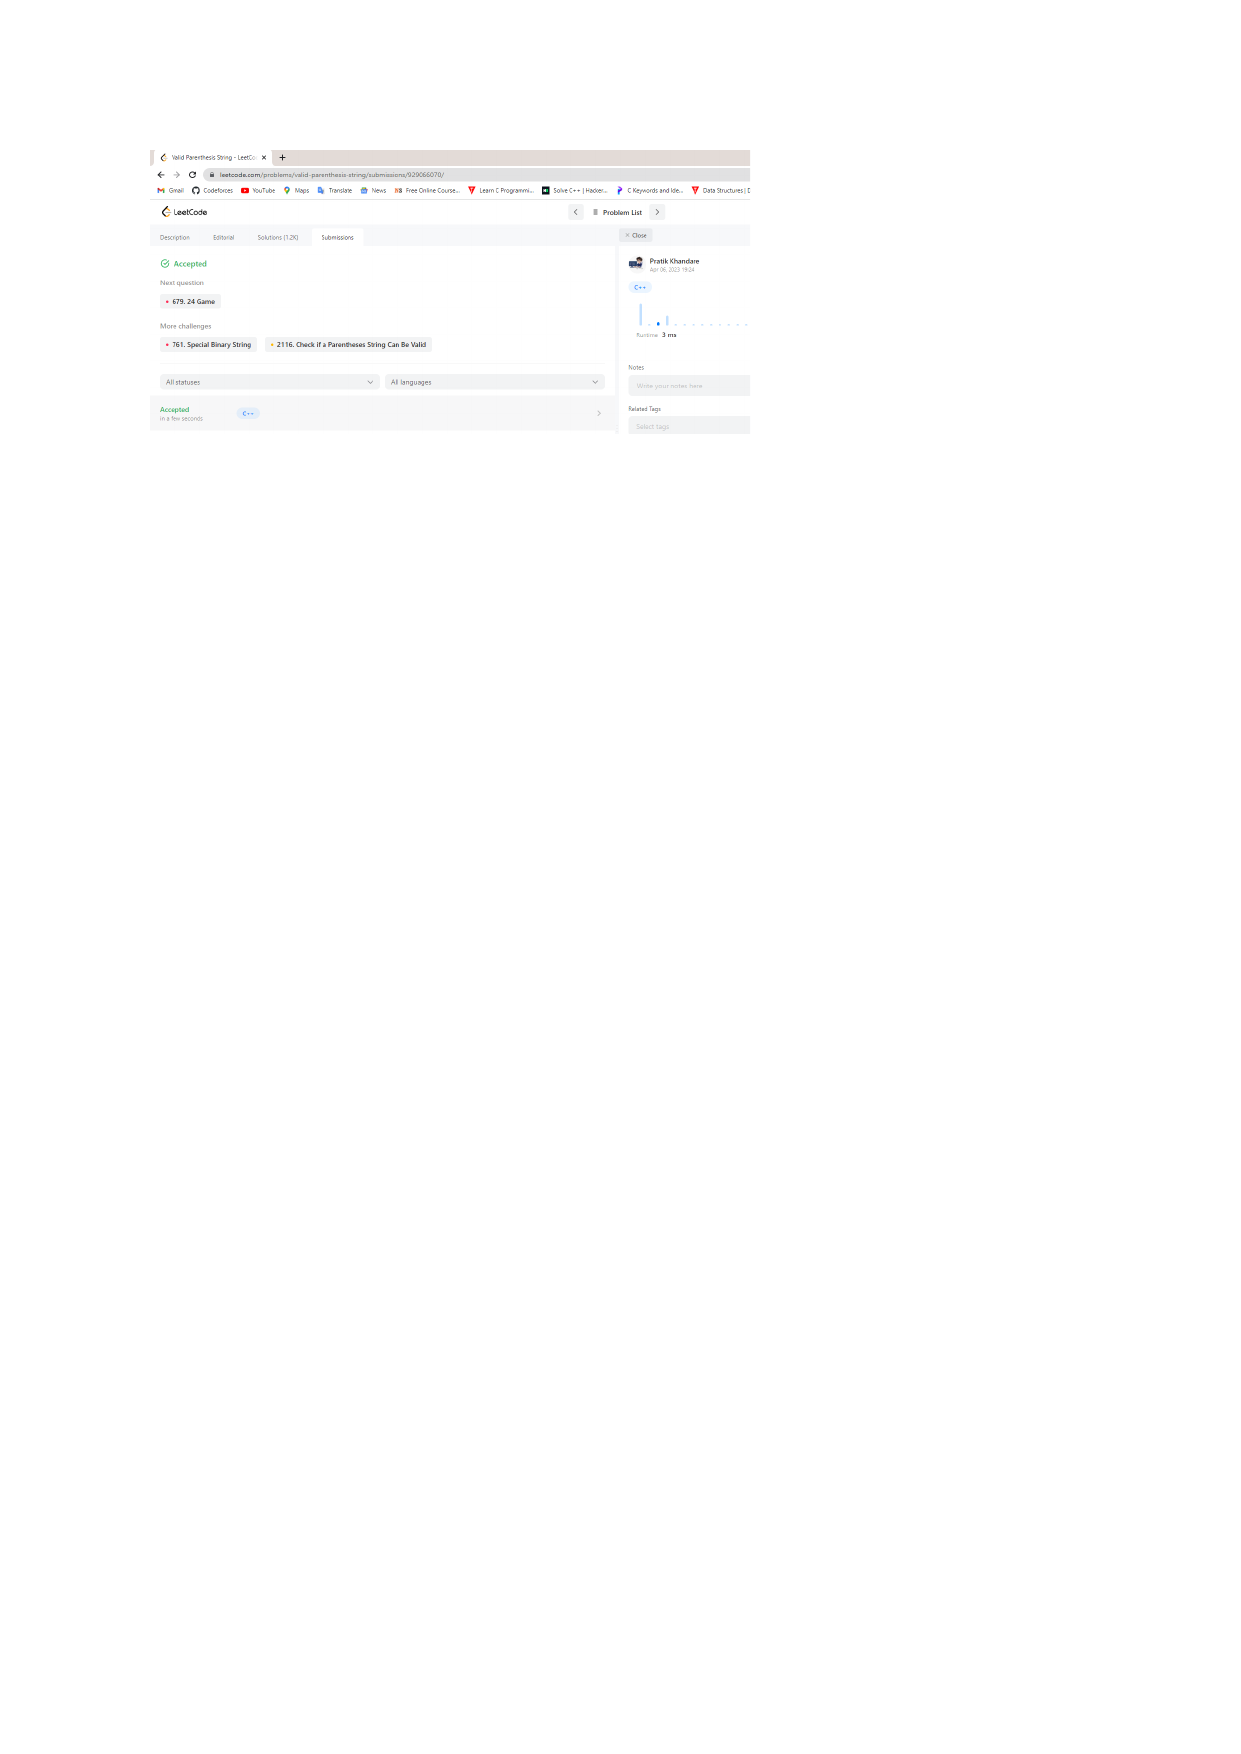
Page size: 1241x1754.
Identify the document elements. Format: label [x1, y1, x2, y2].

picture [150, 150, 750, 434]
